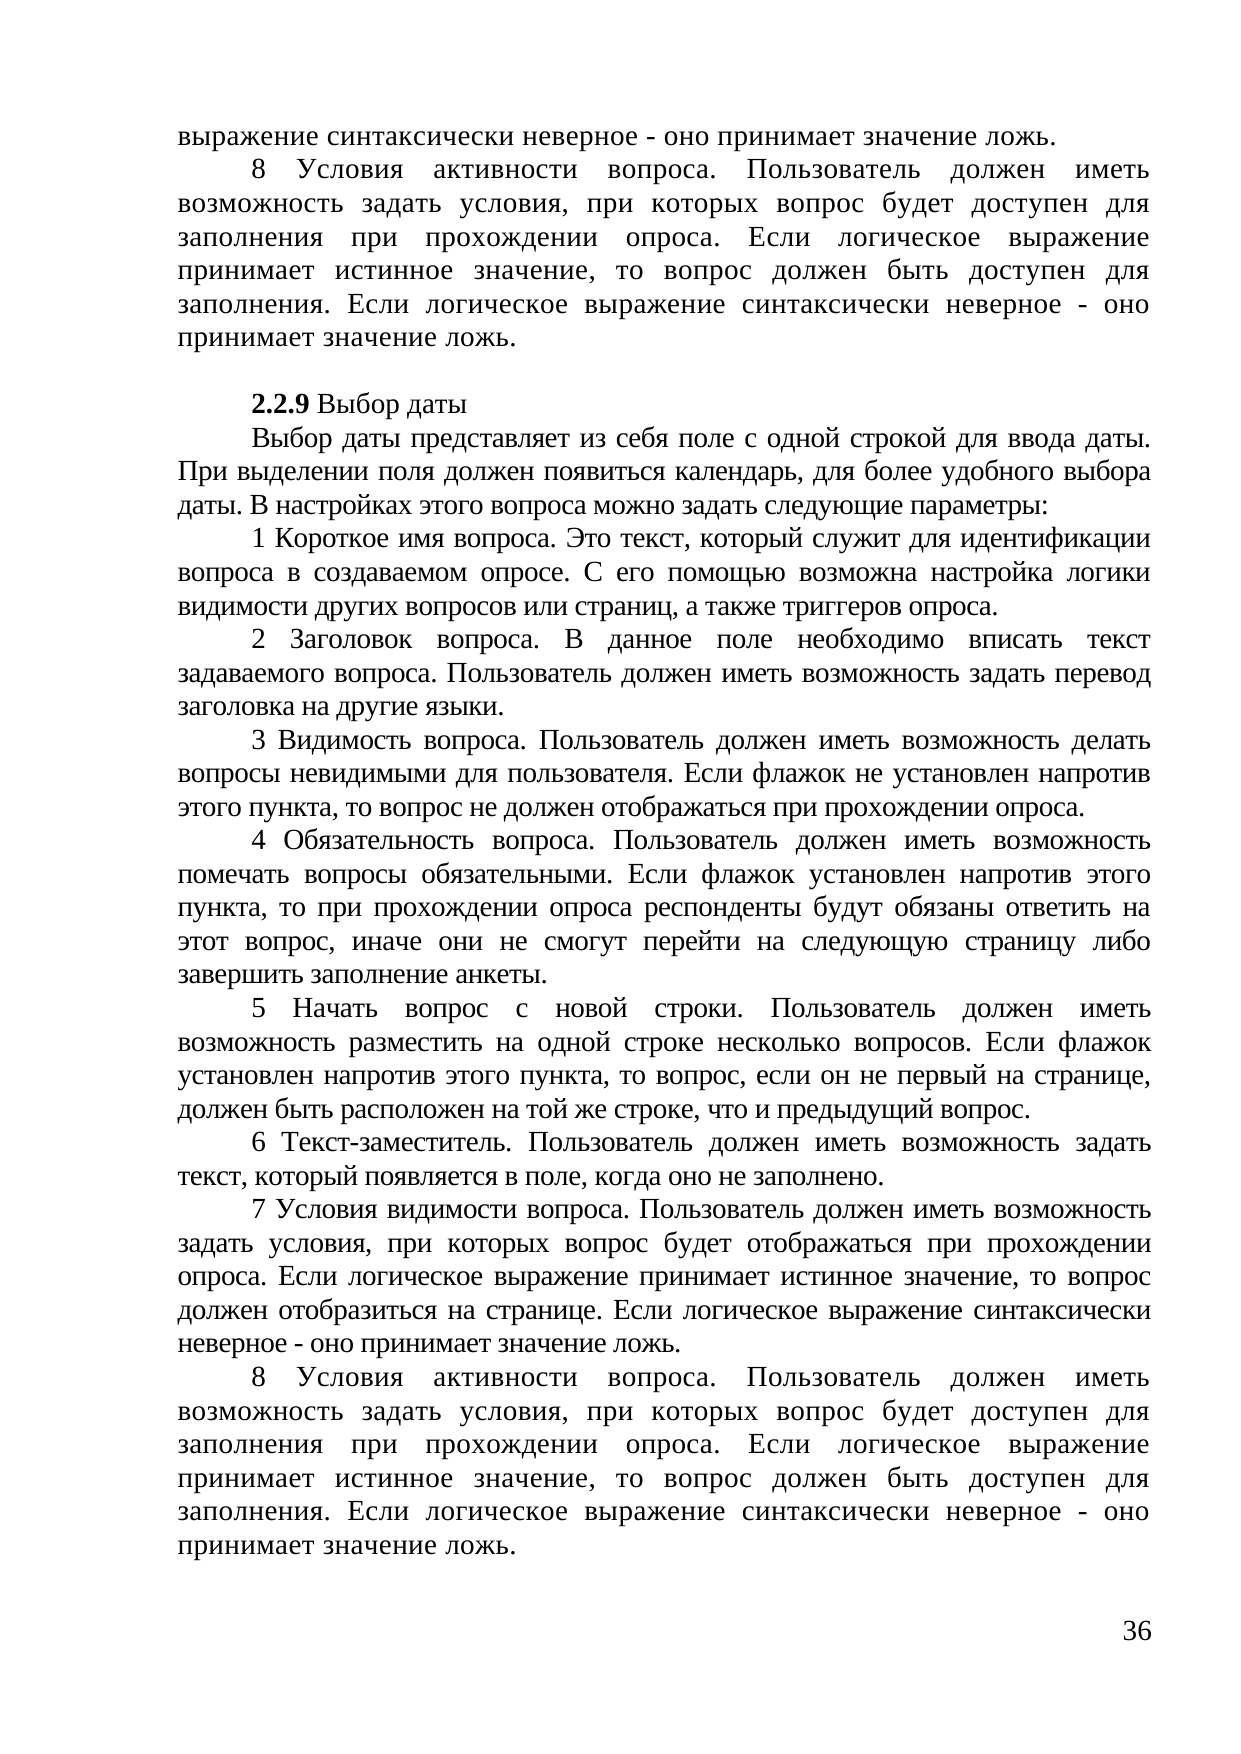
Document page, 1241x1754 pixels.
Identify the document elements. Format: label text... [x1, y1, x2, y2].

text 3 Видимость вопроса. Пользователь должен иметь возможность делать вопросы невидимыми для пользователя. Если флажок не установлен напротив этого пункта, то вопрос не должен отображаться при прохождении опроса. [177, 722, 1152, 822]
text 6 Текст-заместитель. Пользователь должен иметь возможность задать текст, который появляется в поле, когда оно не заполнено. [177, 1124, 1152, 1191]
text 4 Обязательность вопроса. Пользователь должен иметь возможность помечать вопросы обязательными. Если флажок установлен напротив этого пункта, то при прохождении опроса респонденты будут обязаны ответить на этот вопрос, иначе они не смогут перейти на следующую страницу либо завершить заполнение анкеты. [177, 822, 1152, 990]
text 1 Короткое имя вопроса. Это текст, который служит для идентификации вопроса в создаваемом опросе. С его помощью возможна настройка логики видимости других вопросов или страниц, а также триггеров опроса. [177, 521, 1152, 621]
text 2.2.9 Выбор даты [177, 386, 1152, 420]
text Выбор даты представляет из себя поле с одной строкой для ввода даты. При выделении поля должен появиться календарь, для более удобного выбора даты. В настройках этого вопроса можно задать следующие параметры: [177, 420, 1152, 521]
text 8 Условия активности вопроса. Пользователь должен иметь возможность задать условия, при которых вопрос будет доступен для заполнения при прохождении опроса. Если логическое выражение принимает истинное значение, то вопрос должен быть доступен для заполнения. Если логическое выражение синтаксически неверное - оно принимает значение ложь. [177, 152, 1152, 353]
text 8 Условия активности вопроса. Пользователь должен иметь возможность задать условия, при которых вопрос будет доступен для заполнения при прохождении опроса. Если логическое выражение принимает истинное значение, то вопрос должен быть доступен для заполнения. Если логическое выражение синтаксически неверное - оно принимает значение ложь. [177, 1359, 1152, 1560]
text 5 Начать вопрос с новой строки. Пользователь должен иметь возможность разместить на одной строке несколько вопросов. Если флажок установлен напротив этого пункта, то вопрос, если он не первый на странице, должен быть расположен на той же строке, что и предыдущий вопрос. [177, 990, 1152, 1124]
text 2 Заголовок вопроса. В данное поле необходимо вписать текст задаваемого вопроса. Пользователь должен иметь возможность задать перевод заголовка на другие языки. [177, 621, 1152, 722]
